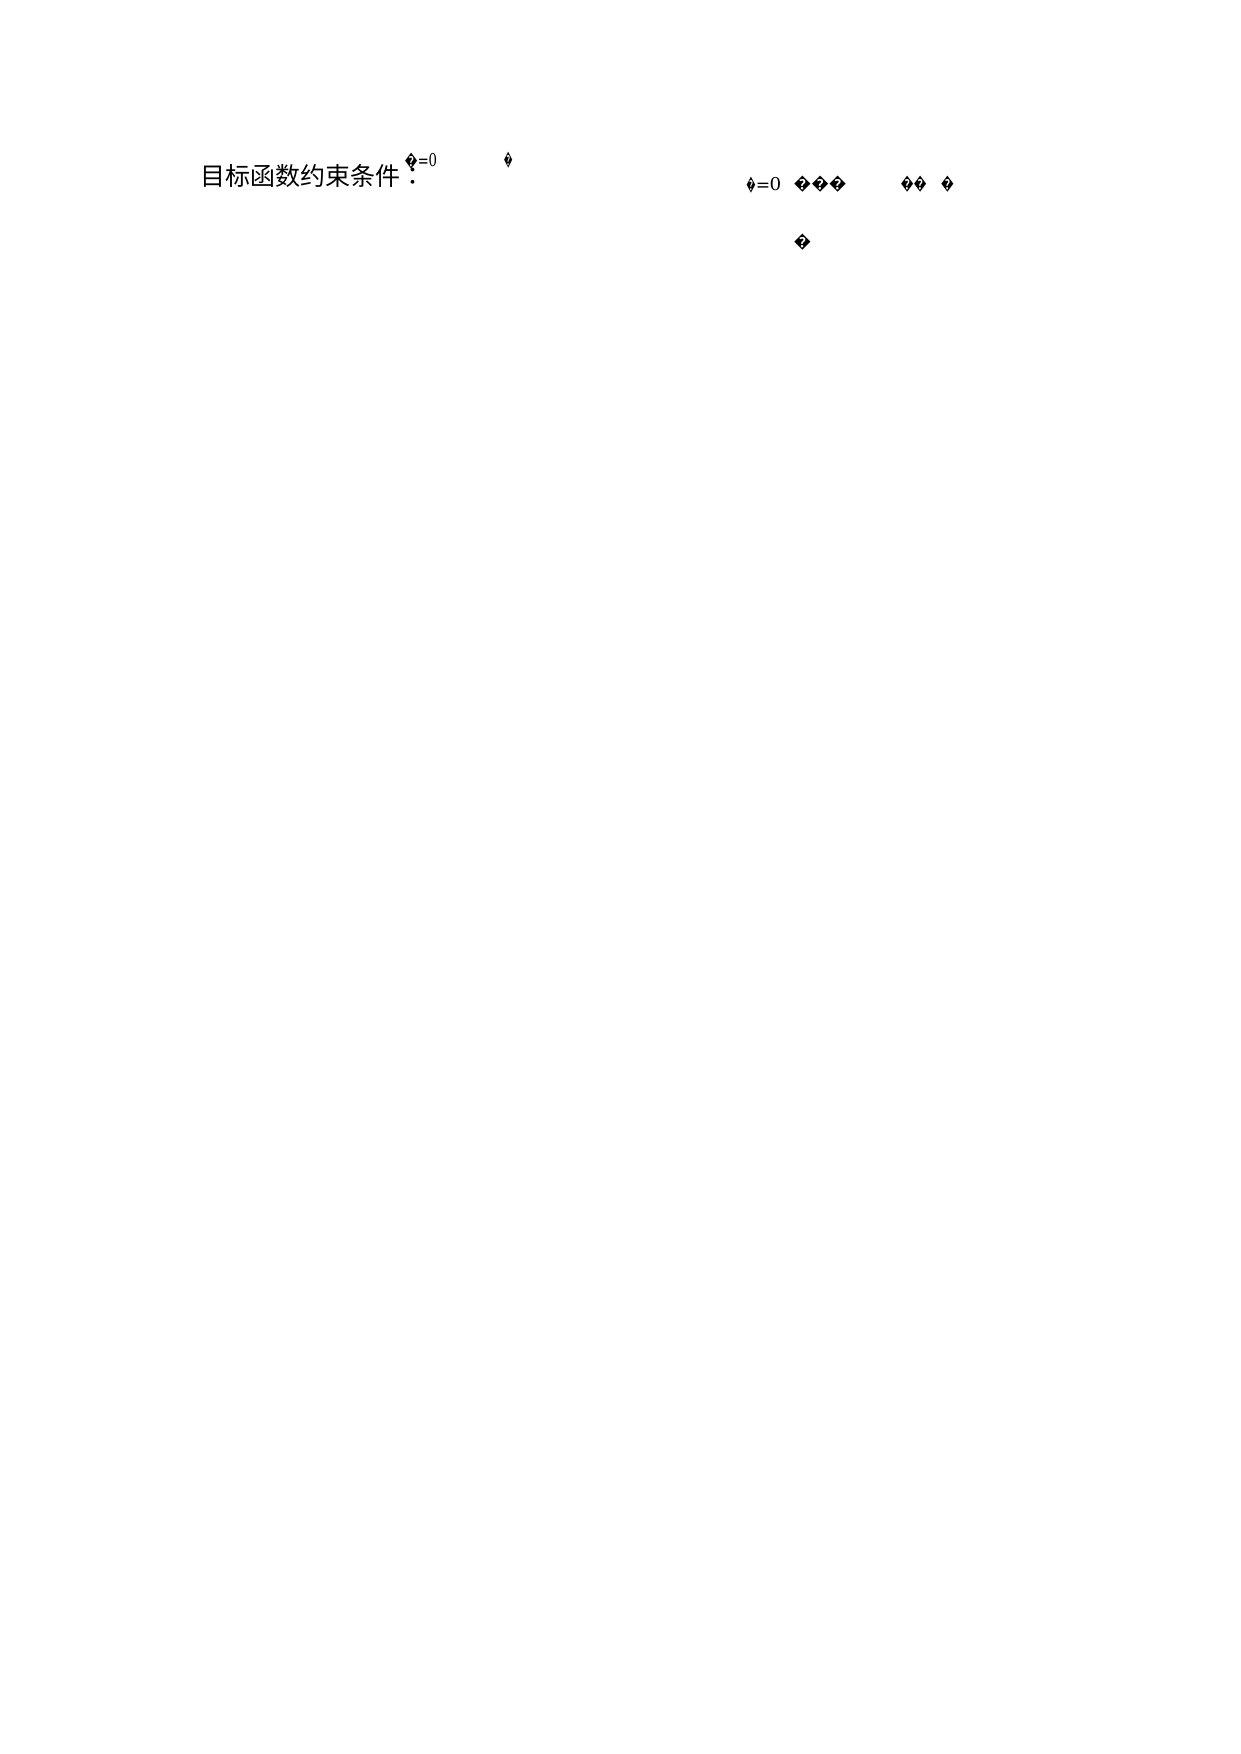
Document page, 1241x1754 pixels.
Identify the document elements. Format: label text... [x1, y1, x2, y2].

text �=0 � [175, 144, 512, 172]
text �=0 [746, 144, 778, 202]
text �� � [900, 144, 1090, 201]
text ��� � [793, 144, 856, 258]
subtitle 目标函数约束条件： [200, 172, 512, 188]
